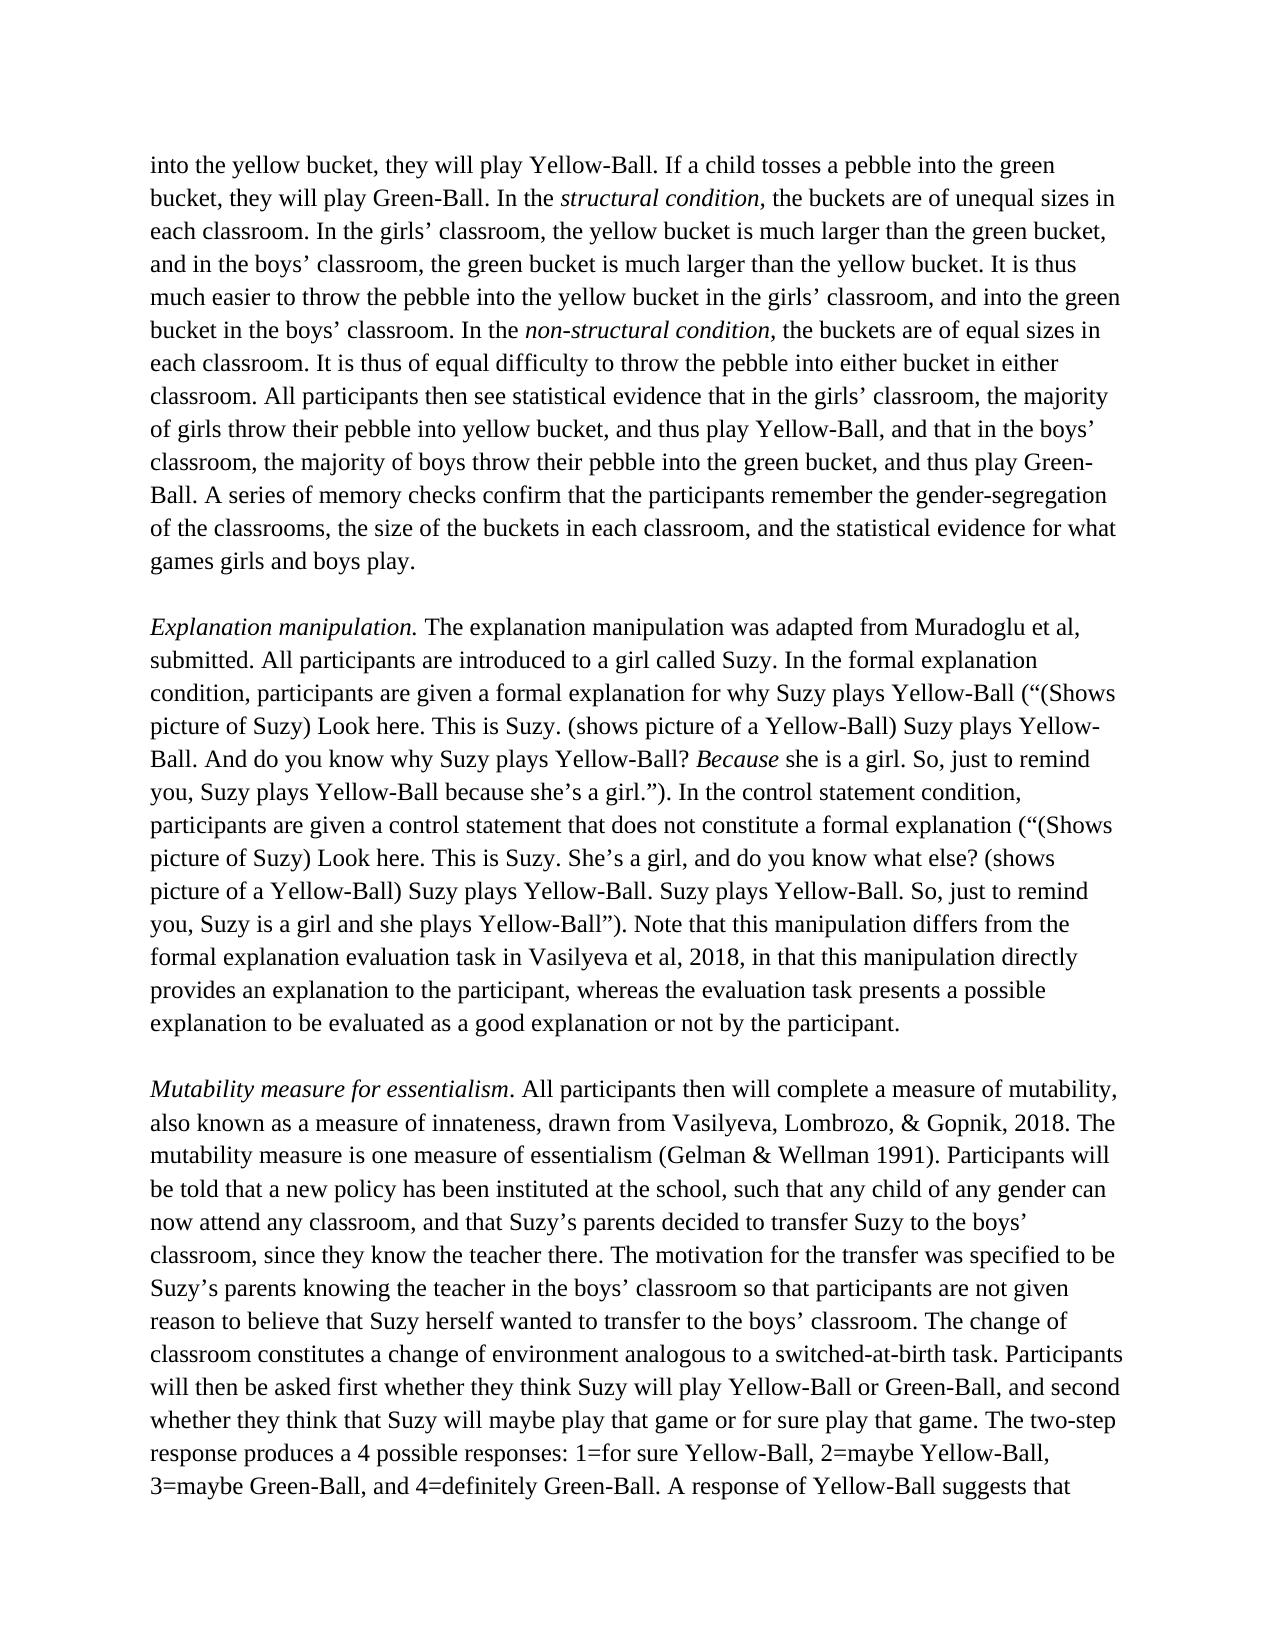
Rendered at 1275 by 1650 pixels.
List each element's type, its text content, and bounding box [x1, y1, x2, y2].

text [150, 150, 1125, 575]
text Explanation manipulation. The explanation manipulation was adapted from Muradoglu et al, submitted. All participants are introduced to a girl called Suzy. In the formal explanation condition, participants are given a formal explanation for why Suzy plays Yellow-Ball (“(Shows picture of Suzy) Look here. This is Suzy. (shows picture of a Yellow-Ball) Suzy plays Yellow-Ball. And do you know why Suzy plays Yellow-Ball? Because she is a girl. So, just to remind you, Suzy plays Yellow-Ball because she’s a girl.”). In the control statement condition, participants are given a control statement that does not constitute a formal explanation (“(Shows picture of Suzy) Look here. This is Suzy. She’s a girl, and do you know what else? (shows picture of a Yellow-Ball) Suzy plays Yellow-Ball. Suzy plays Yellow-Ball. So, just to remind you, Suzy is a girl and she plays Yellow-Ball”). Note that this manipulation differs from the formal explanation evaluation task in Vasilyeva et al, 2018, in that this manipulation directly provides an explanation to the participant, whereas the evaluation task presents a possible explanation to be evaluated as a good explanation or not by the participant. [150, 612, 1125, 1037]
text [150, 1074, 1125, 1499]
